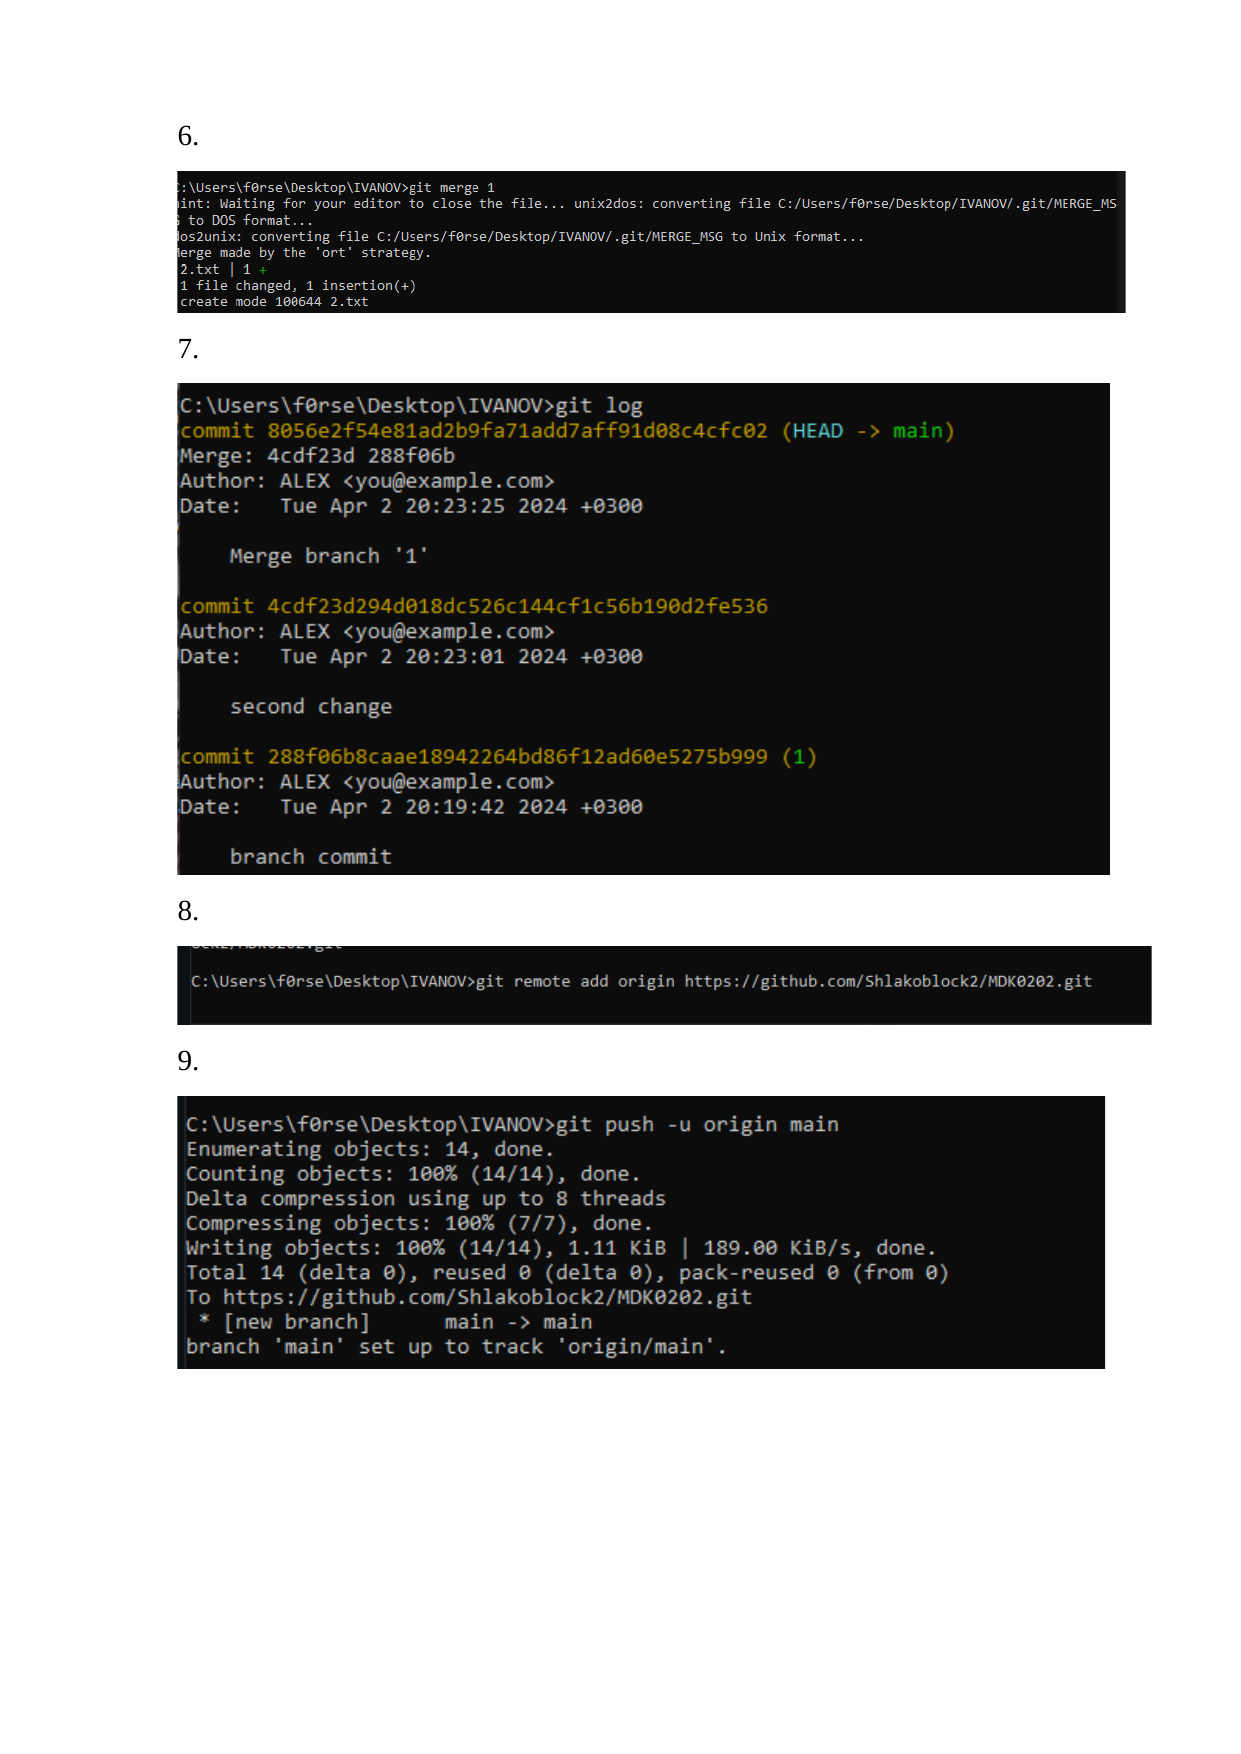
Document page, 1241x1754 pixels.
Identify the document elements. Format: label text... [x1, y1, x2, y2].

picture [177, 1096, 1106, 1369]
text 7. [177, 331, 1152, 365]
picture [177, 171, 1126, 313]
picture [177, 946, 1152, 1025]
text 8. [177, 893, 1152, 927]
text 6. [177, 118, 1152, 152]
text 9. [177, 1043, 1152, 1077]
picture [177, 383, 1110, 875]
